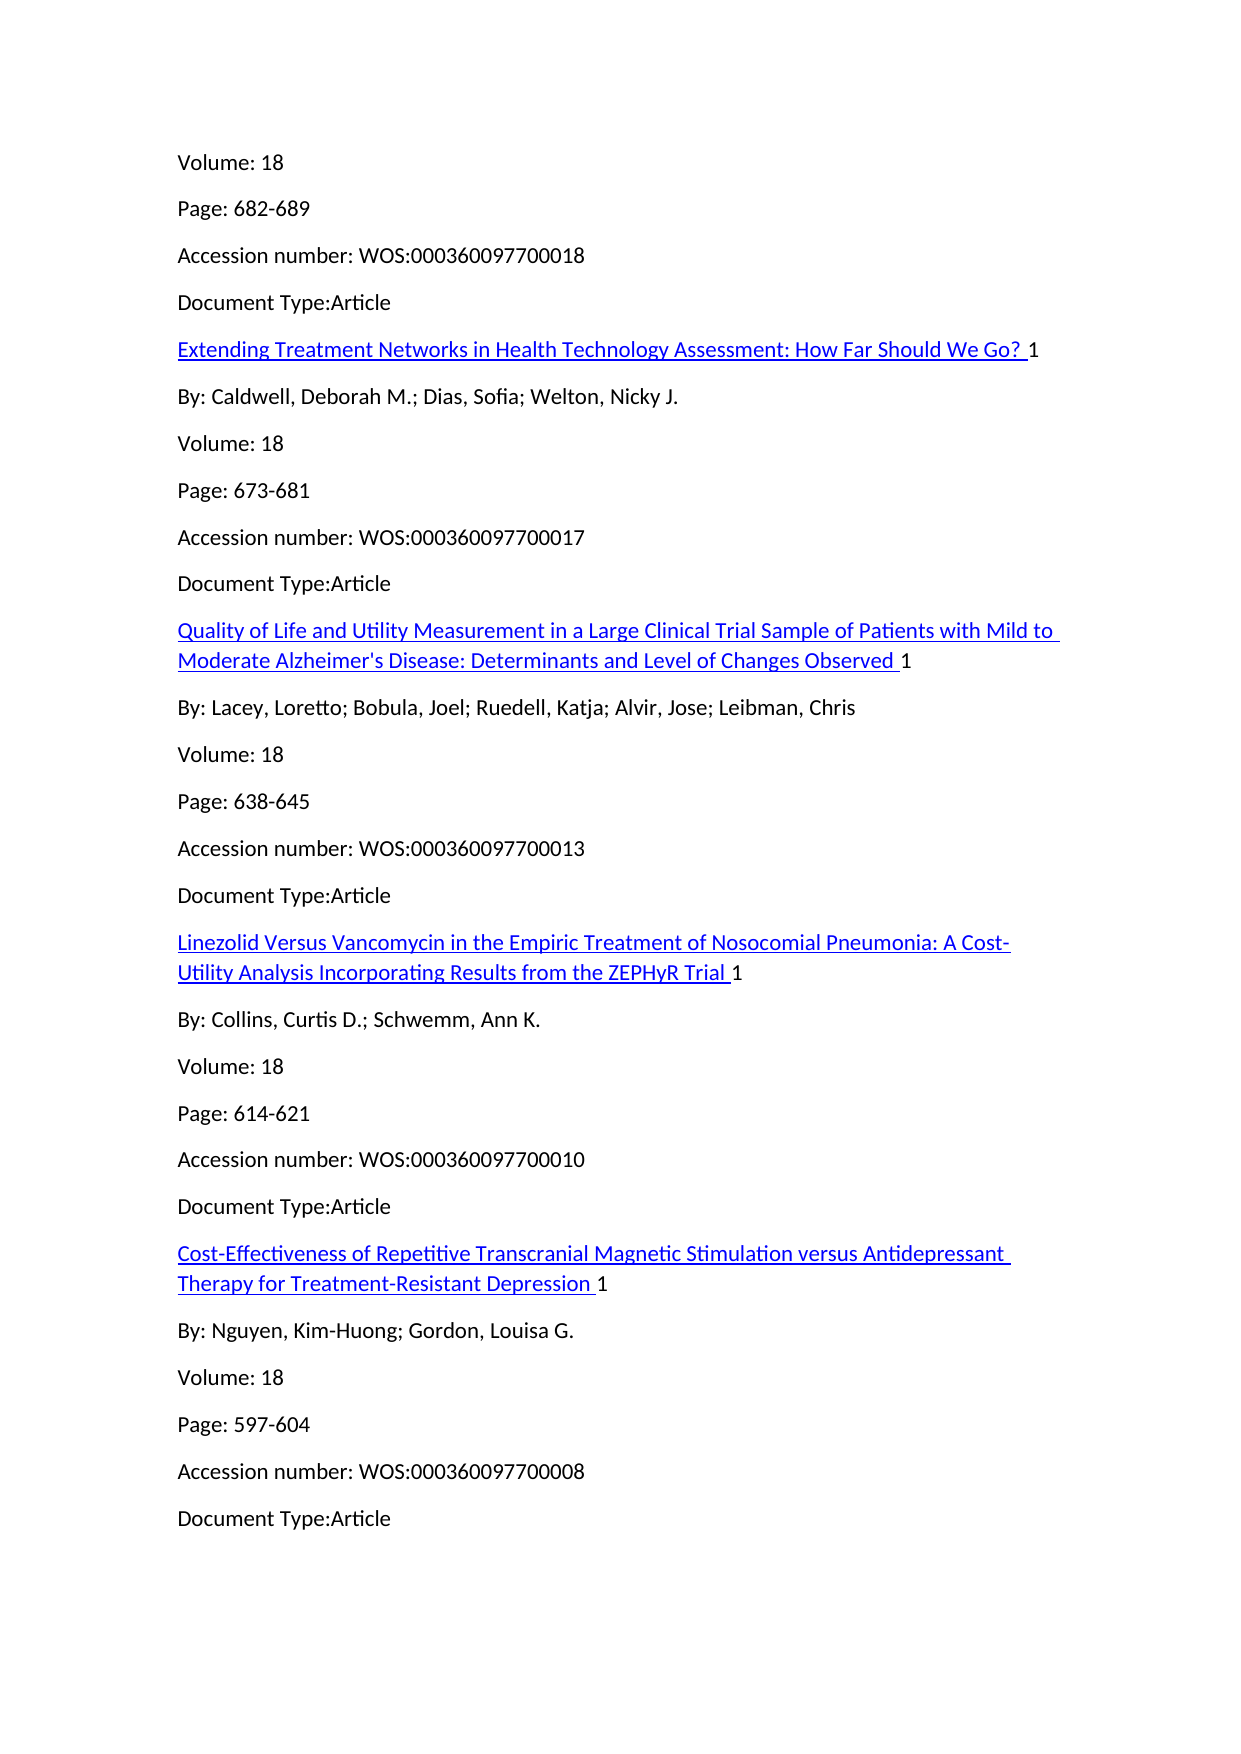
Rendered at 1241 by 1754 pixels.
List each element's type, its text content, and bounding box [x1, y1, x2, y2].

text Volume: 18 [177, 740, 1063, 768]
text Accession number: WOS:000360097700013 [177, 834, 1063, 862]
text Document Type:Article [177, 1192, 1063, 1220]
text Accession number: WOS:000360097700018 [177, 241, 1063, 269]
text Accession number: WOS:000360097700010 [177, 1146, 1063, 1173]
text By: Caldwell, Deborah M.; Dias, Sofia; Welton, Nicky J. [177, 382, 1063, 410]
text Page: 597-604 [177, 1410, 1063, 1438]
text Volume: 18 [177, 1363, 1063, 1391]
text Document Type:Article [177, 288, 1063, 316]
text Extending Treatment Networks in Health Technology Assessment: How Far Should We Go? 1 [177, 335, 1063, 363]
text Accession number: WOS:000360097700017 [177, 523, 1063, 551]
text Document Type:Article [177, 881, 1063, 909]
text Cost-Effectiveness of Repetitive Transcranial Magnetic Stimulation versus Antidepressant Therapy for Treatment-Resistant Depression 1 [177, 1239, 1063, 1297]
text Document Type:Article [177, 569, 1063, 597]
text Accession number: WOS:000360097700008 [177, 1457, 1063, 1485]
text Page: 638-645 [177, 787, 1063, 815]
text Page: 673-681 [177, 476, 1063, 504]
text Volume: 18 [177, 148, 1063, 176]
text Volume: 18 [177, 429, 1063, 457]
text Linezolid Versus Vancomycin in the Empiric Treatment of Nosocomial Pneumonia: A Cost-Utility Analysis Incorporating Results from the ZEPHyR Trial 1 [177, 928, 1063, 986]
text By: Collins, Curtis D.; Schwemm, Ann K. [177, 1005, 1063, 1033]
text Quality of Life and Utility Measurement in a Large Clinical Trial Sample of Patients with Mild to Moderate Alzheimer's Disease: Determinants and Level of Changes Observed 1 [177, 616, 1063, 674]
text Page: 682-689 [177, 194, 1063, 222]
text Volume: 18 [177, 1052, 1063, 1080]
text By: Lacey, Loretto; Bobula, Joel; Ruedell, Katja; Alvir, Jose; Leibman, Chris [177, 693, 1063, 721]
text Document Type:Article [177, 1504, 1063, 1532]
text Page: 614-621 [177, 1099, 1063, 1127]
text By: Nguyen, Kim-Huong; Gordon, Louisa G. [177, 1316, 1063, 1344]
